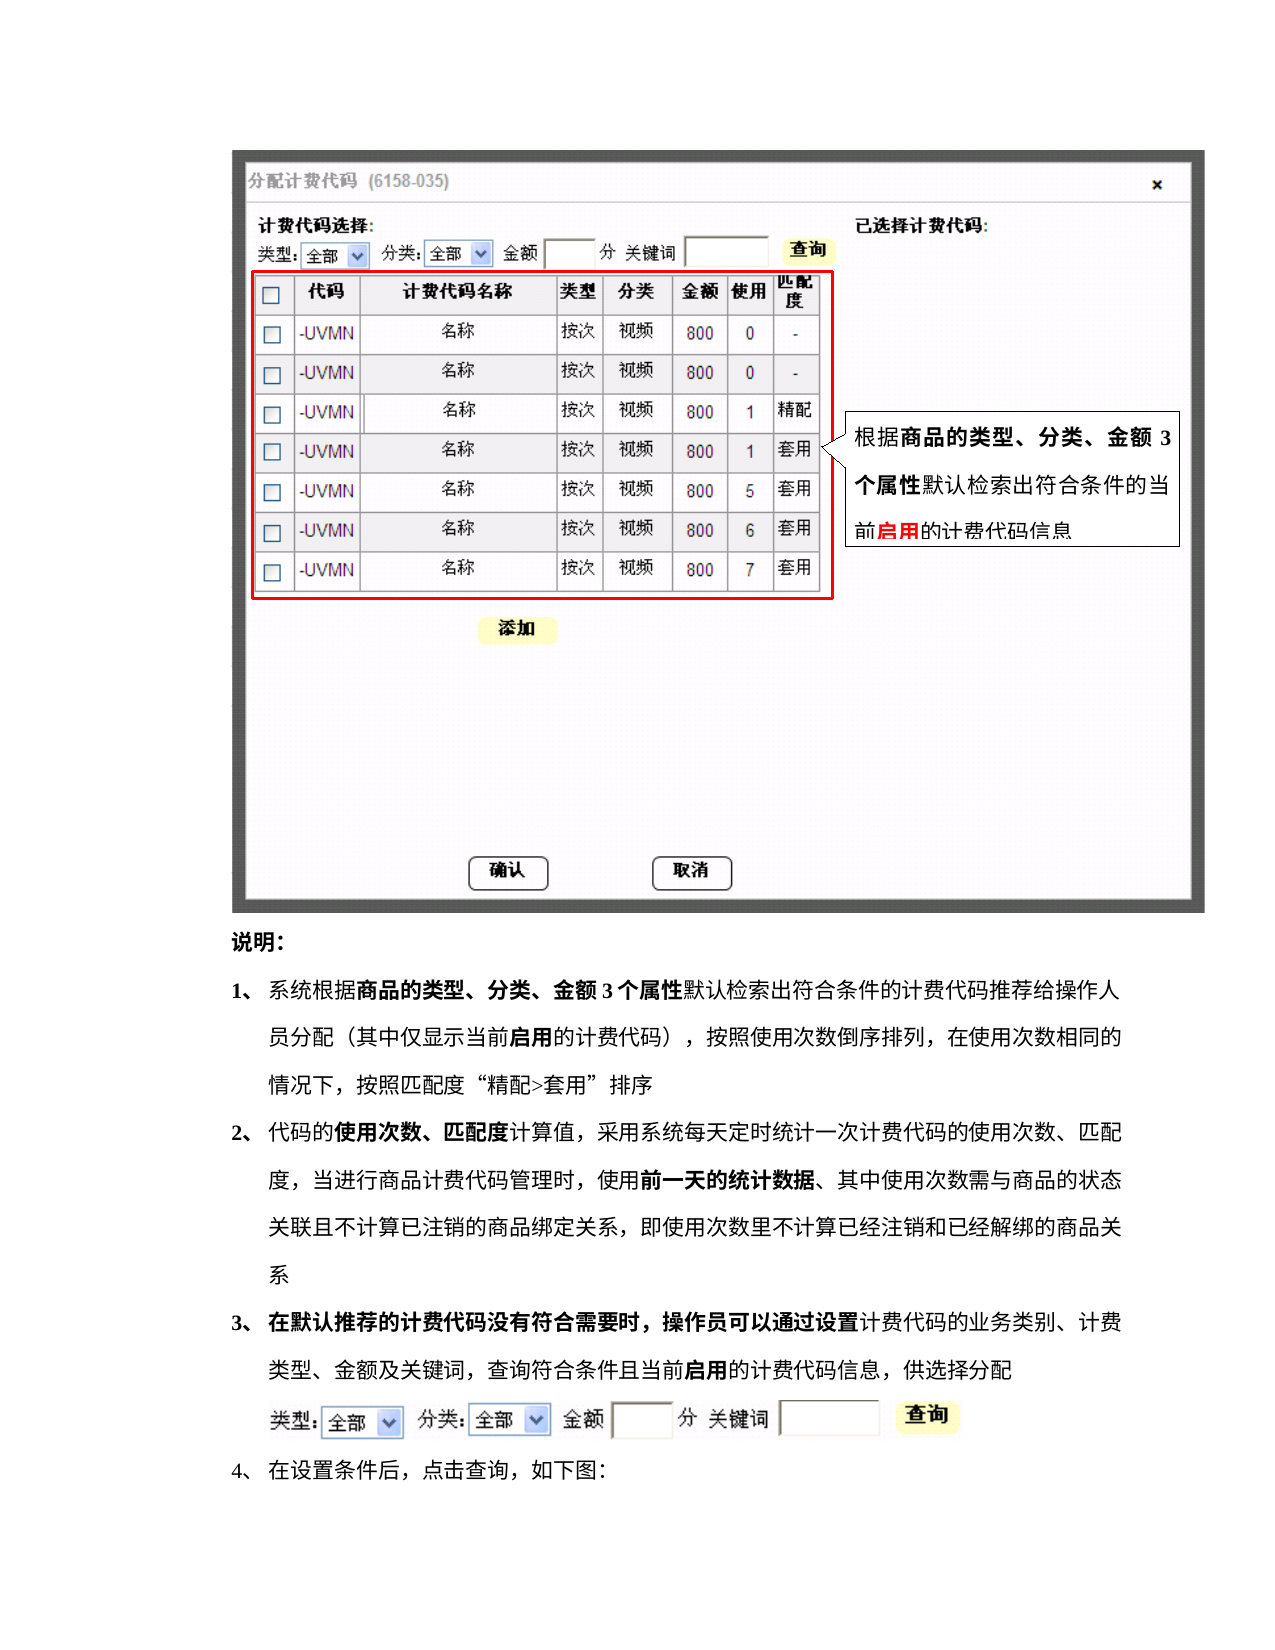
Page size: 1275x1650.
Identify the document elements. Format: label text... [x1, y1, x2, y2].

list 代码的使用次数、匹配度计算值，采用系统每天定时统计一次计费代码的使用次数、匹配度，当进行商品计费代码管理时，使用前一天的统计数据、其中使用次数需与商品的状态关联且不计算已注销的商品绑定关系，即使用次数里不计算已经注销和已经解绑的商品关系 [231, 1115, 1125, 1289]
list 在设置条件后，点击查询，如下图： [231, 1453, 1125, 1485]
list 在默认推荐的计费代码没有符合需要时，操作员可以通过设置计费代码的业务类别、计费类型、金额及关键词，查询符合条件且当前启用的计费代码信息，供选择分配 [231, 1305, 1125, 1441]
list 系统根据商品的类型、分类、金额 3个属性默认检索出符合条件的计费代码推荐给操作人员分配（其中仅显示当前启用的计费代码），按照使用次数倒序排列，在使用次数相同的情况下，按照匹配度“精配>套用”排序 [231, 973, 1125, 1099]
picture [231, 150, 1205, 913]
text 说明： [231, 925, 1125, 957]
picture [268, 1400, 964, 1441]
